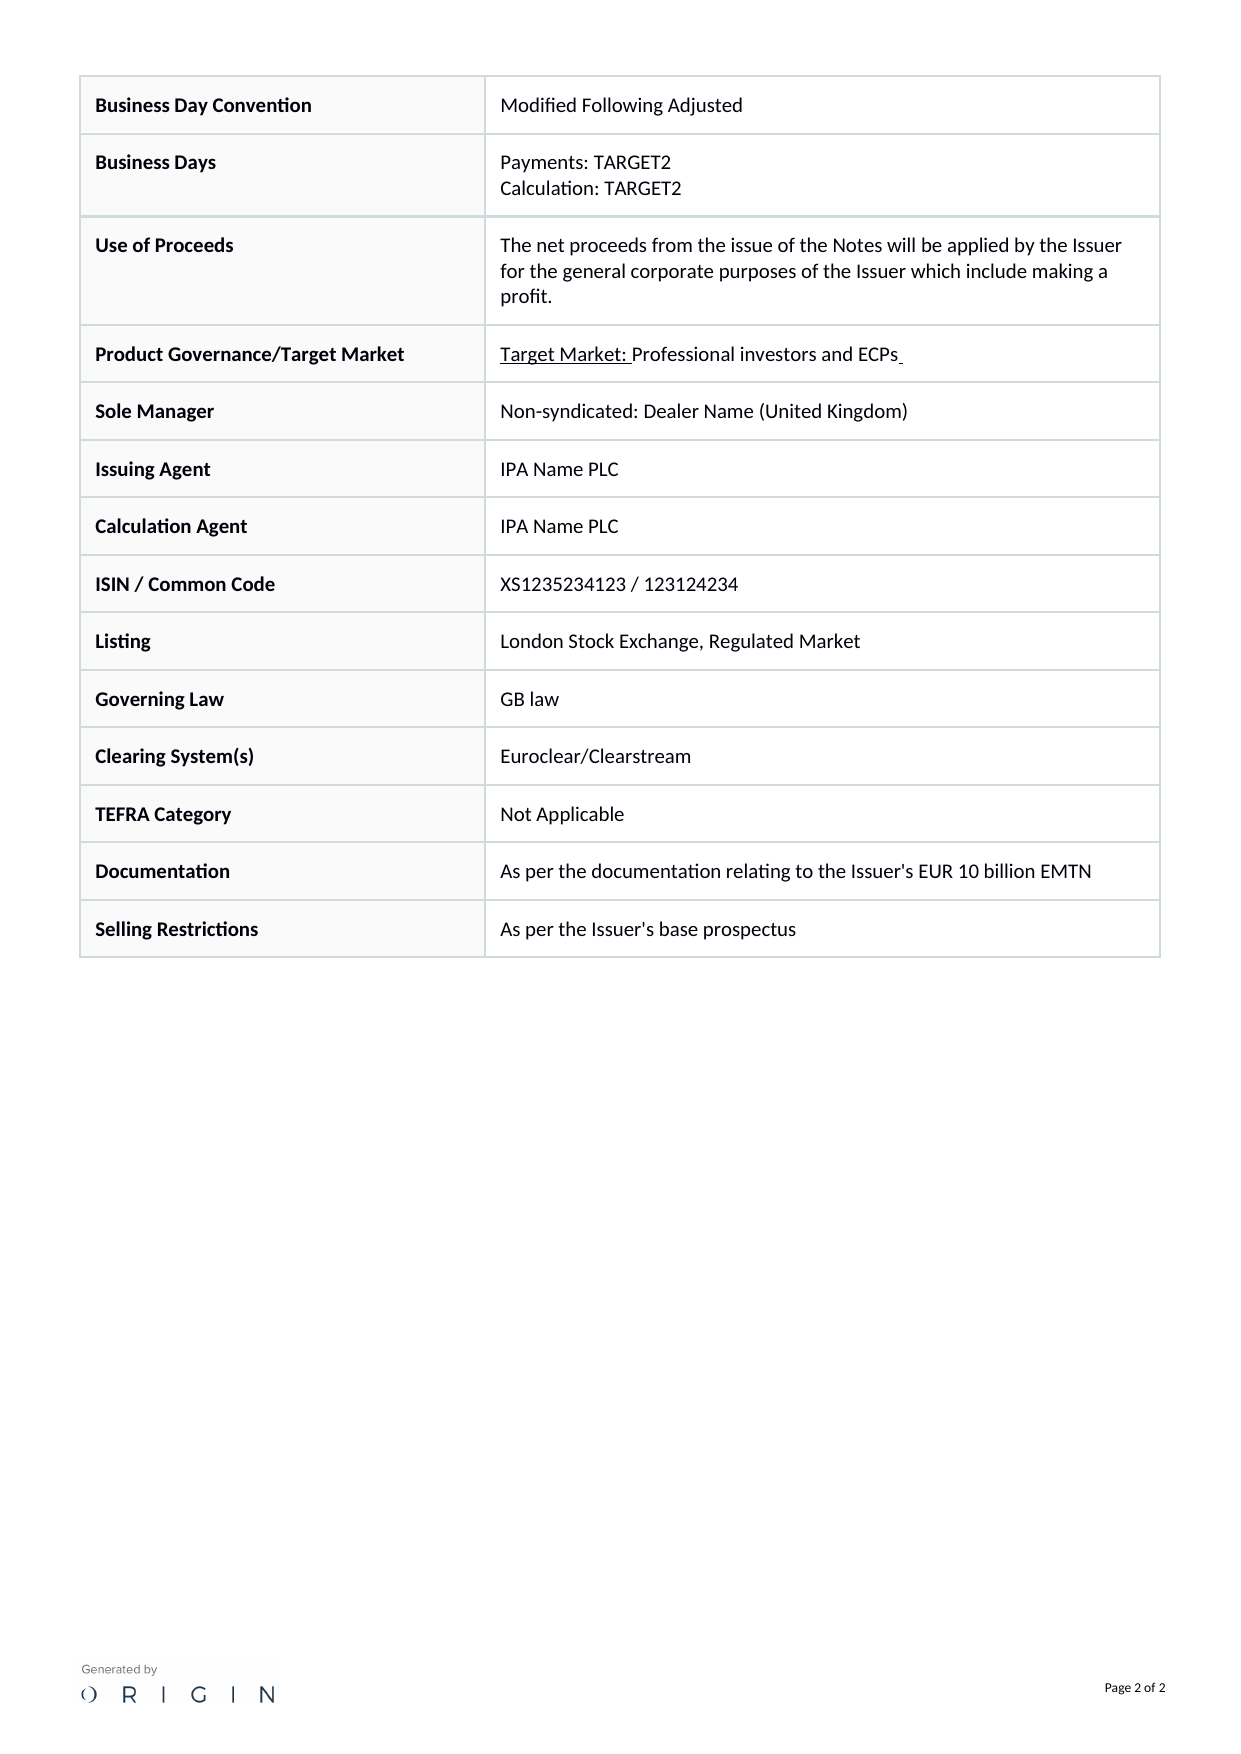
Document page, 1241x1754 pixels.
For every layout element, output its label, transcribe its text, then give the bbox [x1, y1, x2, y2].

table_cell As per the Issuer's base prospectus [486, 901, 1159, 956]
table_cell Non-syndicated: Dealer Name (United Kingdom) [486, 383, 1159, 439]
table_cell TEFRA Category [81, 786, 484, 841]
table_cell Documentation [81, 843, 484, 899]
table_cell Use of Proceeds [81, 218, 484, 324]
table_cell Issuing Agent [81, 441, 484, 496]
table_cell ISIN / Common Code [81, 556, 484, 611]
table_cell Listing [81, 613, 484, 669]
table_cell Modified Following Adjusted [486, 77, 1159, 132]
table_cell IPA Name PLC [486, 441, 1159, 496]
table_cell As per the documentation relating to the Issuer's EUR 10 billion EMTN [486, 843, 1159, 899]
table_cell Clearing System(s) [81, 728, 484, 784]
table_cell Business Day Convention [81, 77, 484, 132]
table_cell XS1235234123 / 123124234 [486, 556, 1159, 611]
table_cell London Stock Exchange, Regulated Market [486, 613, 1159, 669]
picture [75, 1660, 280, 1704]
table_cell IPA Name PLC [486, 498, 1159, 554]
table_cell Governing Law [81, 671, 484, 726]
table_cell Target Market: Professional investors and ECPs [486, 326, 1159, 381]
table_cell Euroclear/Clearstream [486, 728, 1159, 784]
table_cell Not Applicable [486, 786, 1159, 841]
table_cell Product Governance/Target Market [81, 326, 484, 381]
table_cell Selling Restrictions [81, 901, 484, 956]
table_cell Business Days [81, 135, 484, 215]
table_cell Sole Manager [81, 383, 484, 439]
table_cell Calculation Agent [81, 498, 484, 554]
table_cell Payments: TARGET2 Calculation: TARGET2 [486, 135, 1159, 215]
table_cell The net proceeds from the issue of the Notes will be applied by the Issuer for the general corporate purposes of the Issuer which include making a profit. [486, 218, 1159, 324]
table_cell GB law [486, 671, 1159, 726]
